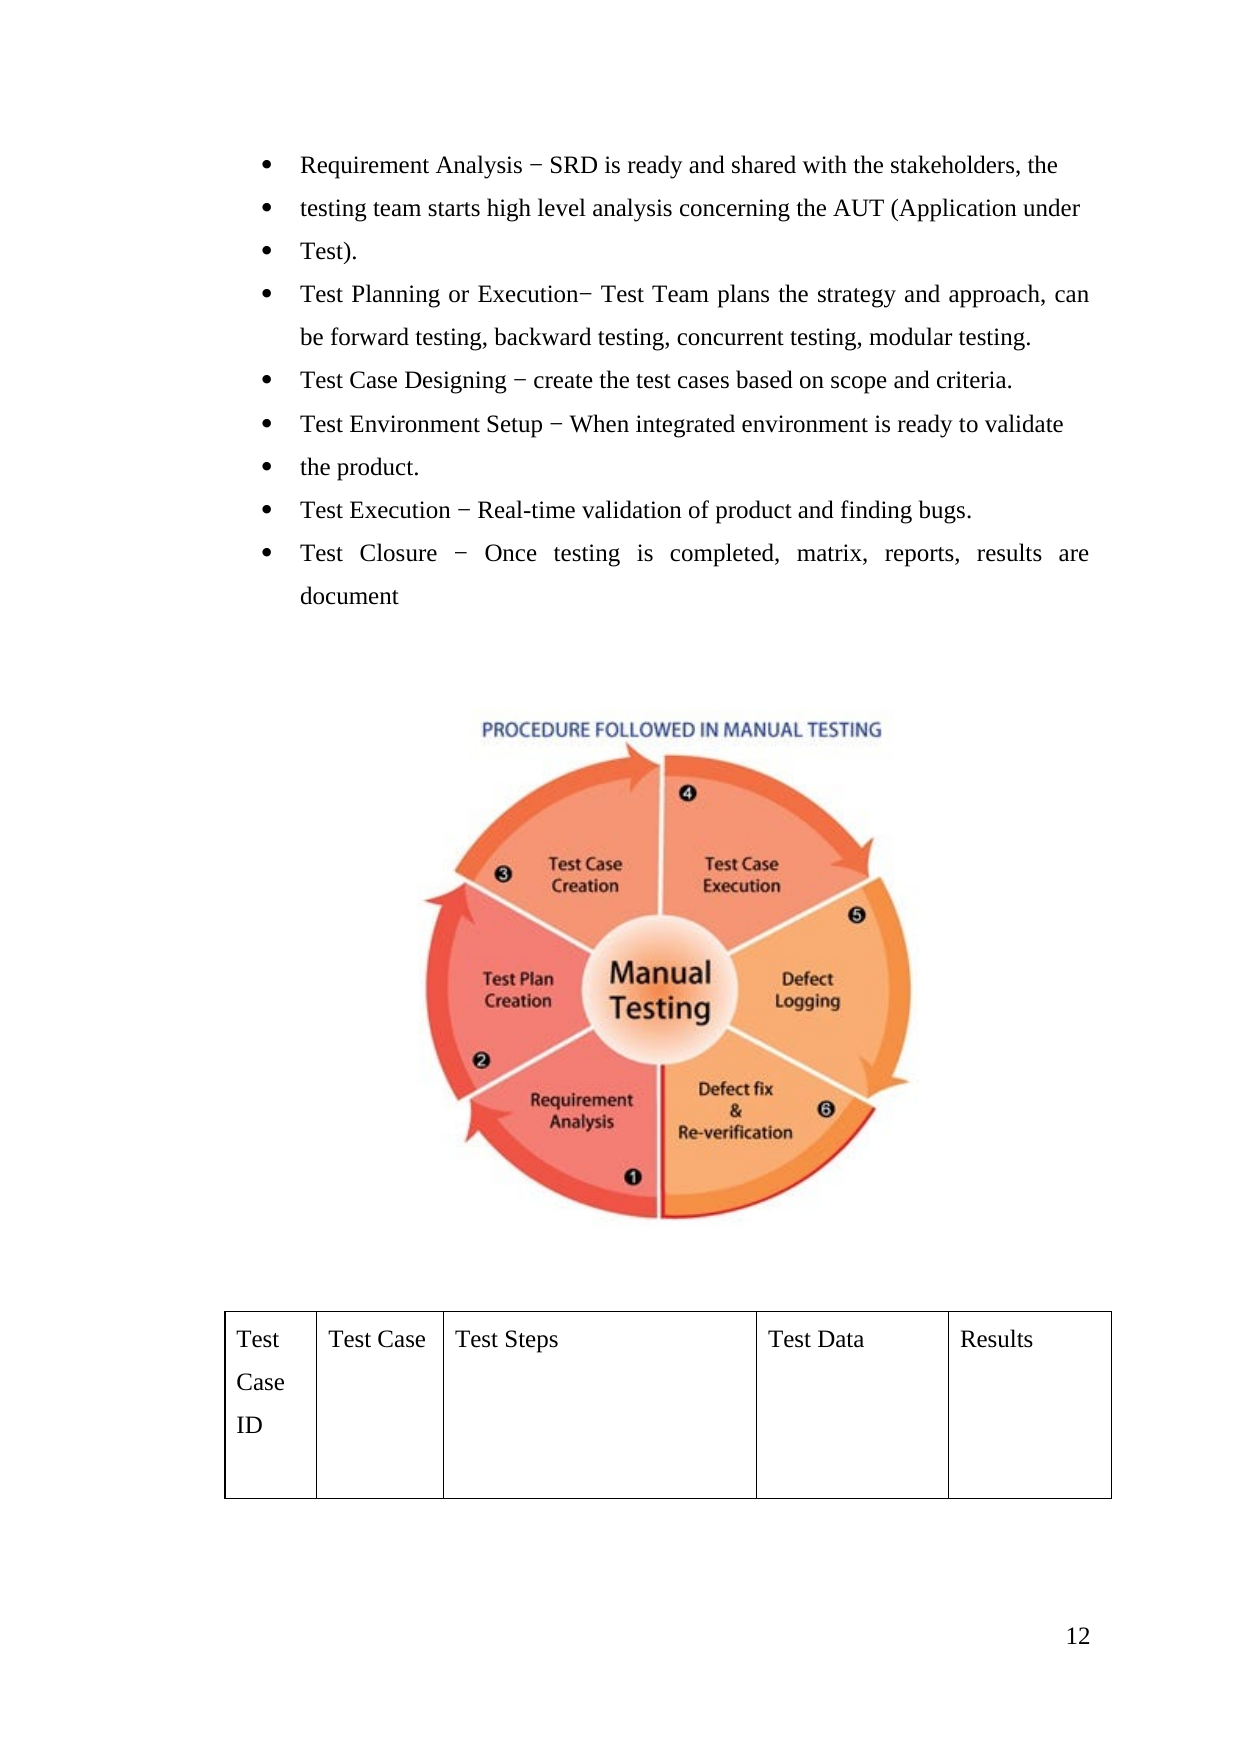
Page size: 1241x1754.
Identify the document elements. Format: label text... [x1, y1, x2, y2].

list Test Case Designing − create the test cases based on scope and criteria. [262, 366, 1090, 394]
table_header Test Case ID [226, 1312, 316, 1498]
list Test Execution − Real-time validation of product and finding bugs. [262, 495, 1090, 524]
list Test Environment Setup − When integrated environment is ready to validate [262, 409, 1090, 437]
list testing team starts high level analysis concerning the AUT (Application under [262, 193, 1090, 222]
list the product. [262, 452, 1090, 481]
table_header Test Steps [444, 1312, 756, 1498]
table_header Results [949, 1312, 1111, 1498]
table_header Test Case [317, 1312, 443, 1498]
list Test Planning or Execution− Test Team plans the strategy and approach, can be forward testing, backward testing, concurrent testing, modular testing. [262, 279, 1090, 351]
list Test Closure − Once testing is completed, matrix, reports, results are document [262, 538, 1090, 610]
list Test). [262, 236, 1090, 265]
list Requirement Analysis − SRD is ready and shared with the stakeholders, the [262, 150, 1090, 179]
table_header Test Data [757, 1312, 948, 1498]
picture [393, 709, 922, 1227]
